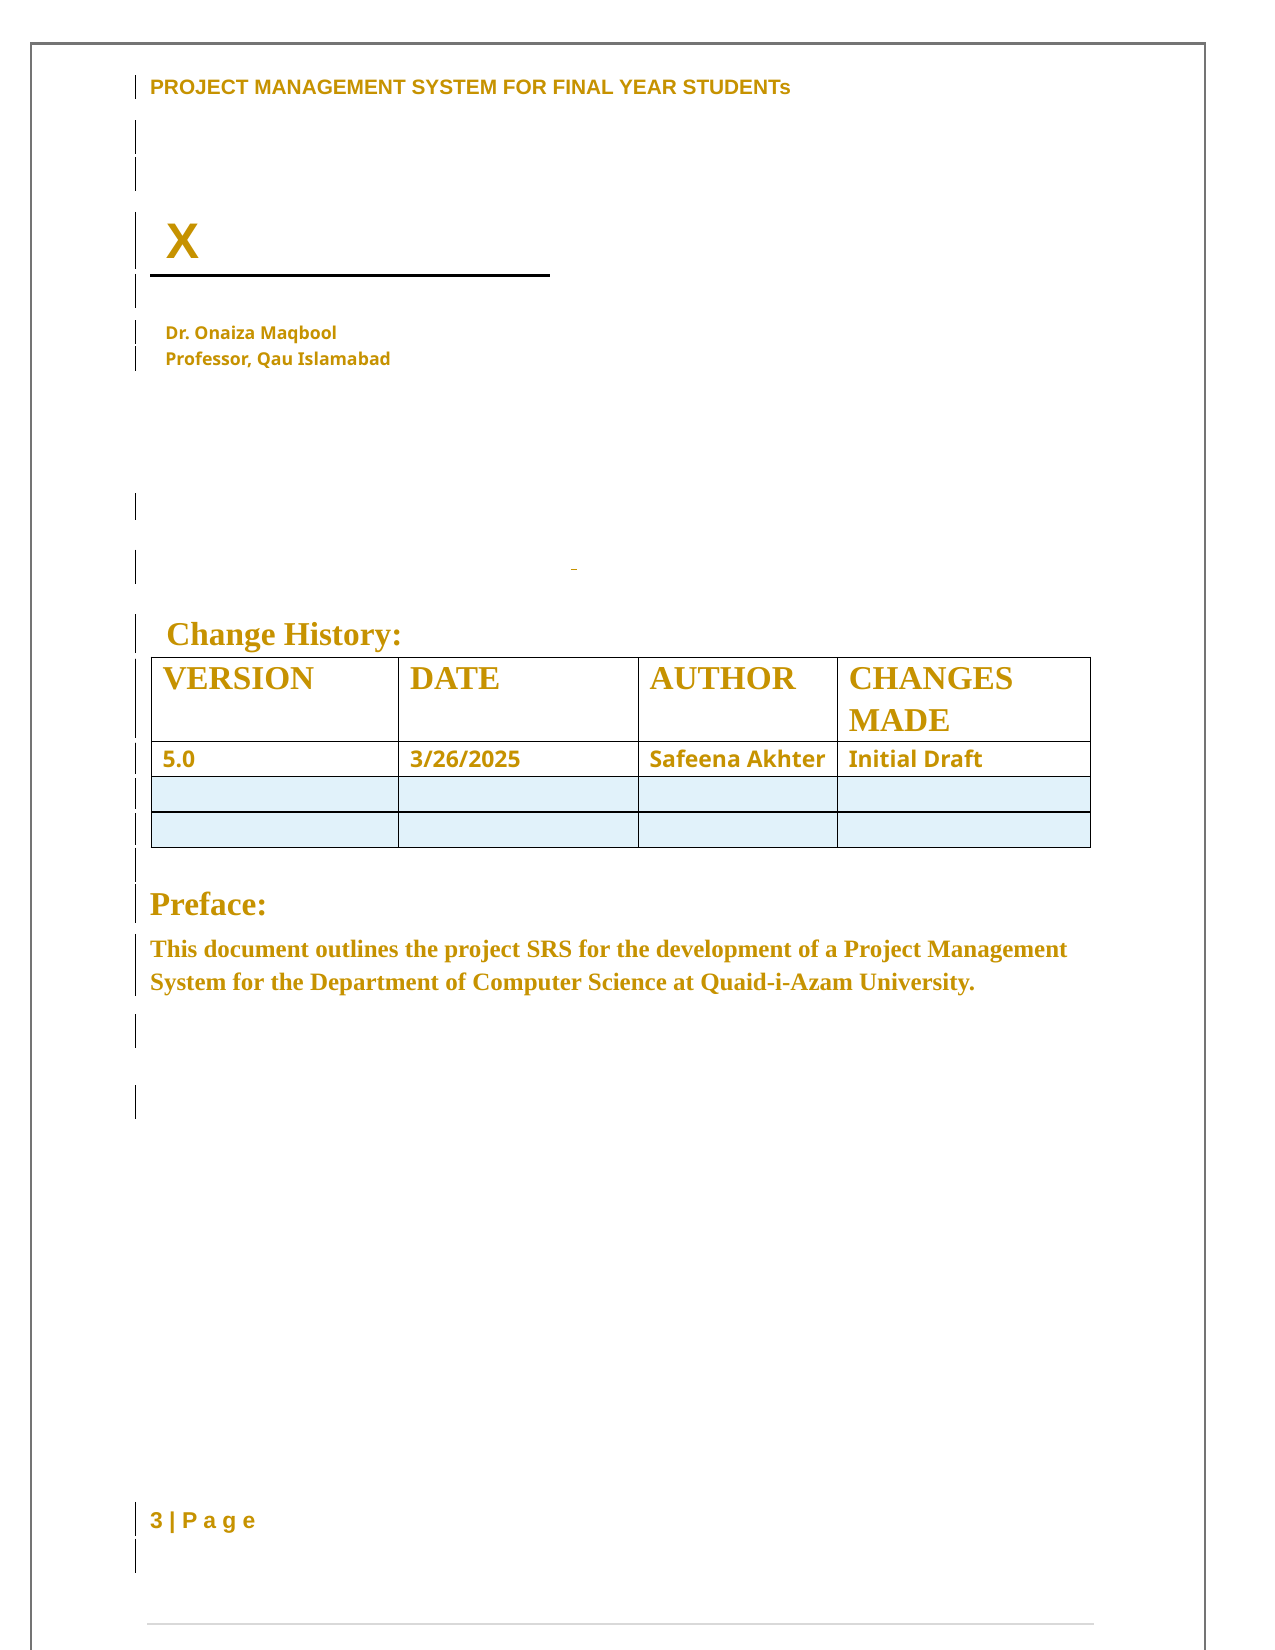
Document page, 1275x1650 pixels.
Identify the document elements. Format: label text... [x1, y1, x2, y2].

table_header DATE [399, 658, 638, 741]
table_header CHANGES MADE [838, 658, 1090, 741]
table_header AUTHOR [639, 658, 837, 741]
text Preface: [149, 884, 1125, 923]
table_header VERSION [152, 658, 398, 741]
text Professor, Qau Islamabad [165, 346, 1125, 371]
text This document outlines the project SRS for the development of a Project Management System for the Department of Computer Science at Quaid-i-Azam University. [150, 934, 1125, 996]
table_cell 5.0 [152, 742, 398, 776]
table_cell Safeena Akhter [639, 742, 837, 776]
table_cell Initial Draft [838, 742, 1090, 776]
table_cell 3/26/2025 [399, 742, 638, 776]
text Dr. Onaiza Maqbool [165, 320, 1125, 344]
text X [166, 212, 1125, 269]
text Change History: [149, 614, 1125, 653]
